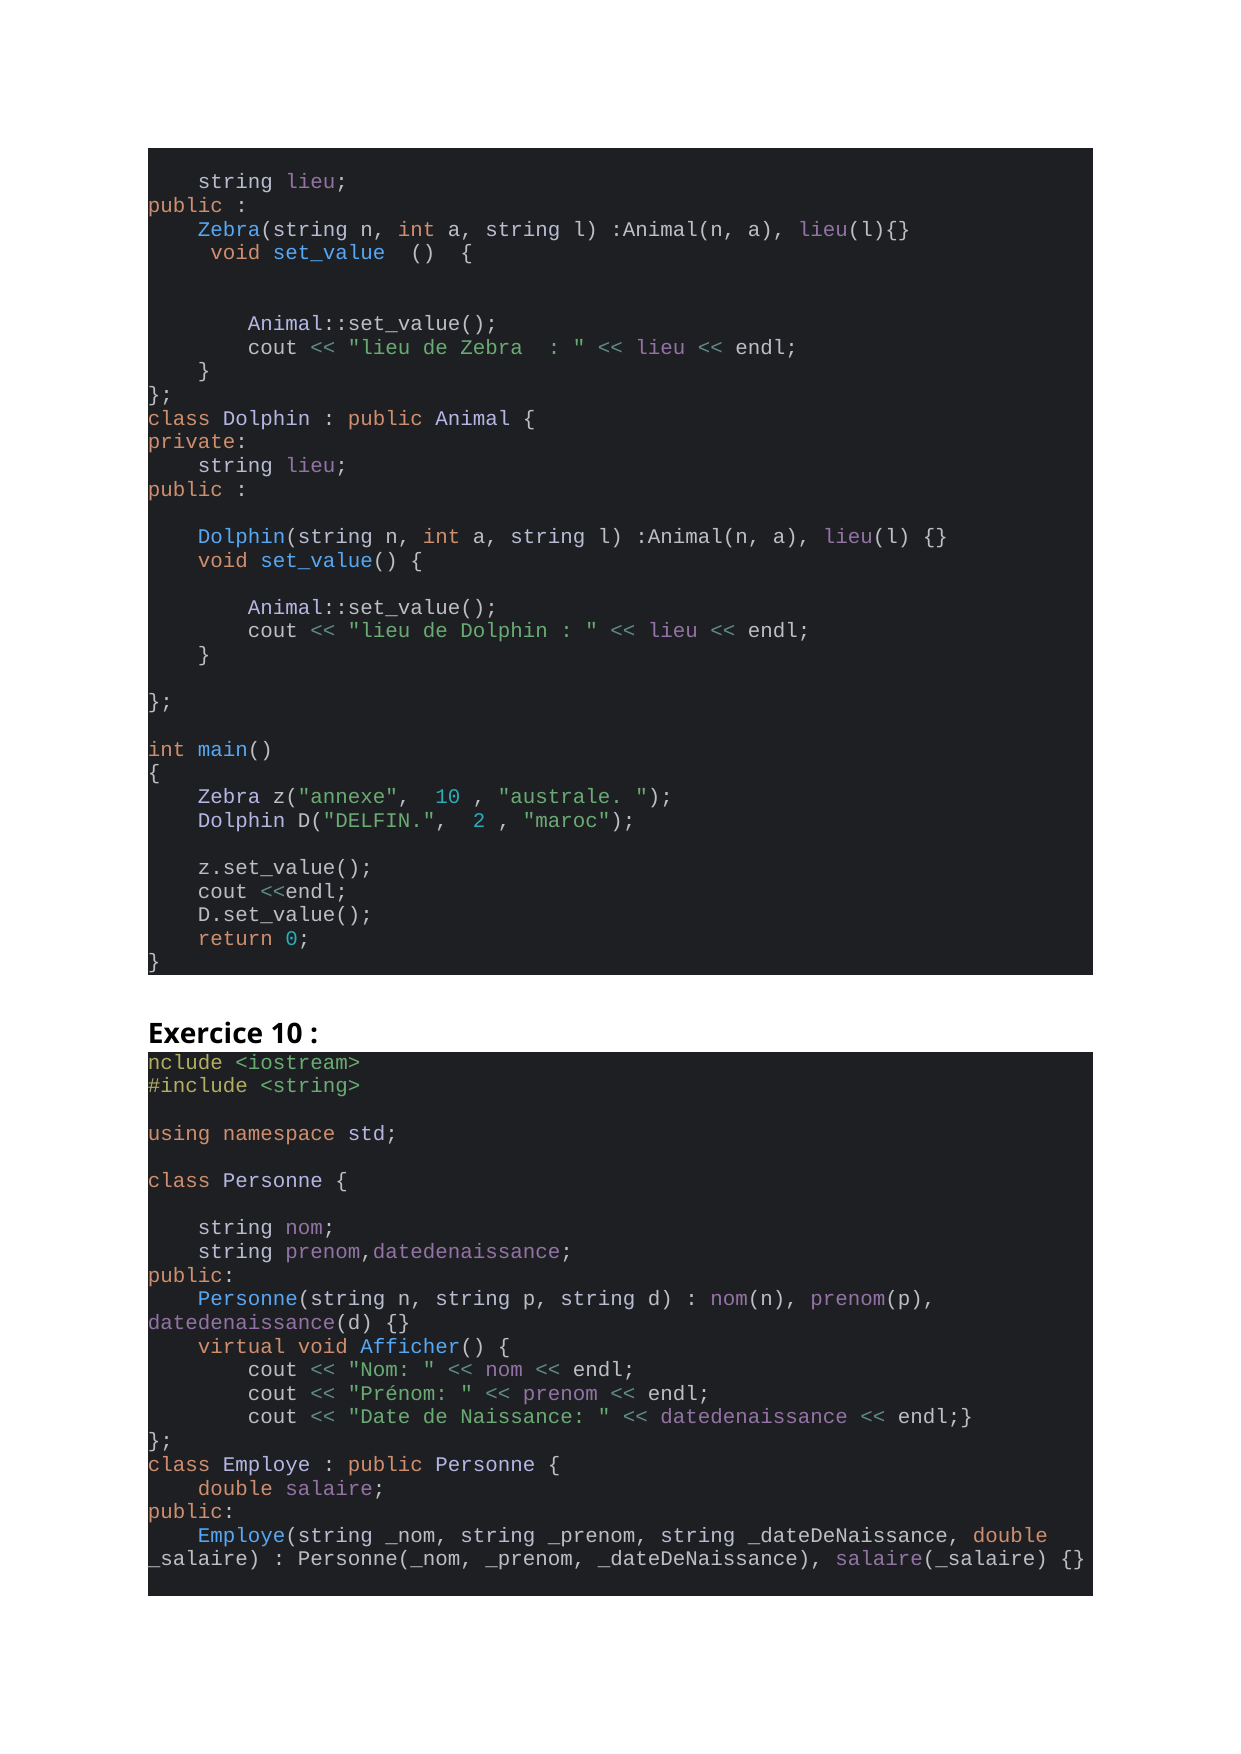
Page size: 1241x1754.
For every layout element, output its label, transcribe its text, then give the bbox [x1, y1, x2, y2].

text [148, 148, 1093, 242]
text Exercice 10 : [148, 1013, 1093, 1052]
text void set_value () { Animal::set_value(); cout << "lieu de Zebra : " << lieu << endl; } }; class Dolphin : public Animal { private: string lieu; public : Dolphin(string n, int a, string l) :Animal(n, a), lieu(l) {} void set_value() { Animal::set_value(); cout << "lieu de Dolphin : " << lieu << endl; } }; int main() { Zebra z("annexe", 10 , "australe. "); Dolphin D("DELFIN.", 2 , "maroc"); z.set_value(); cout <<endl; D.set_value(); return 0; } [148, 242, 1093, 975]
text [148, 1052, 1093, 1596]
